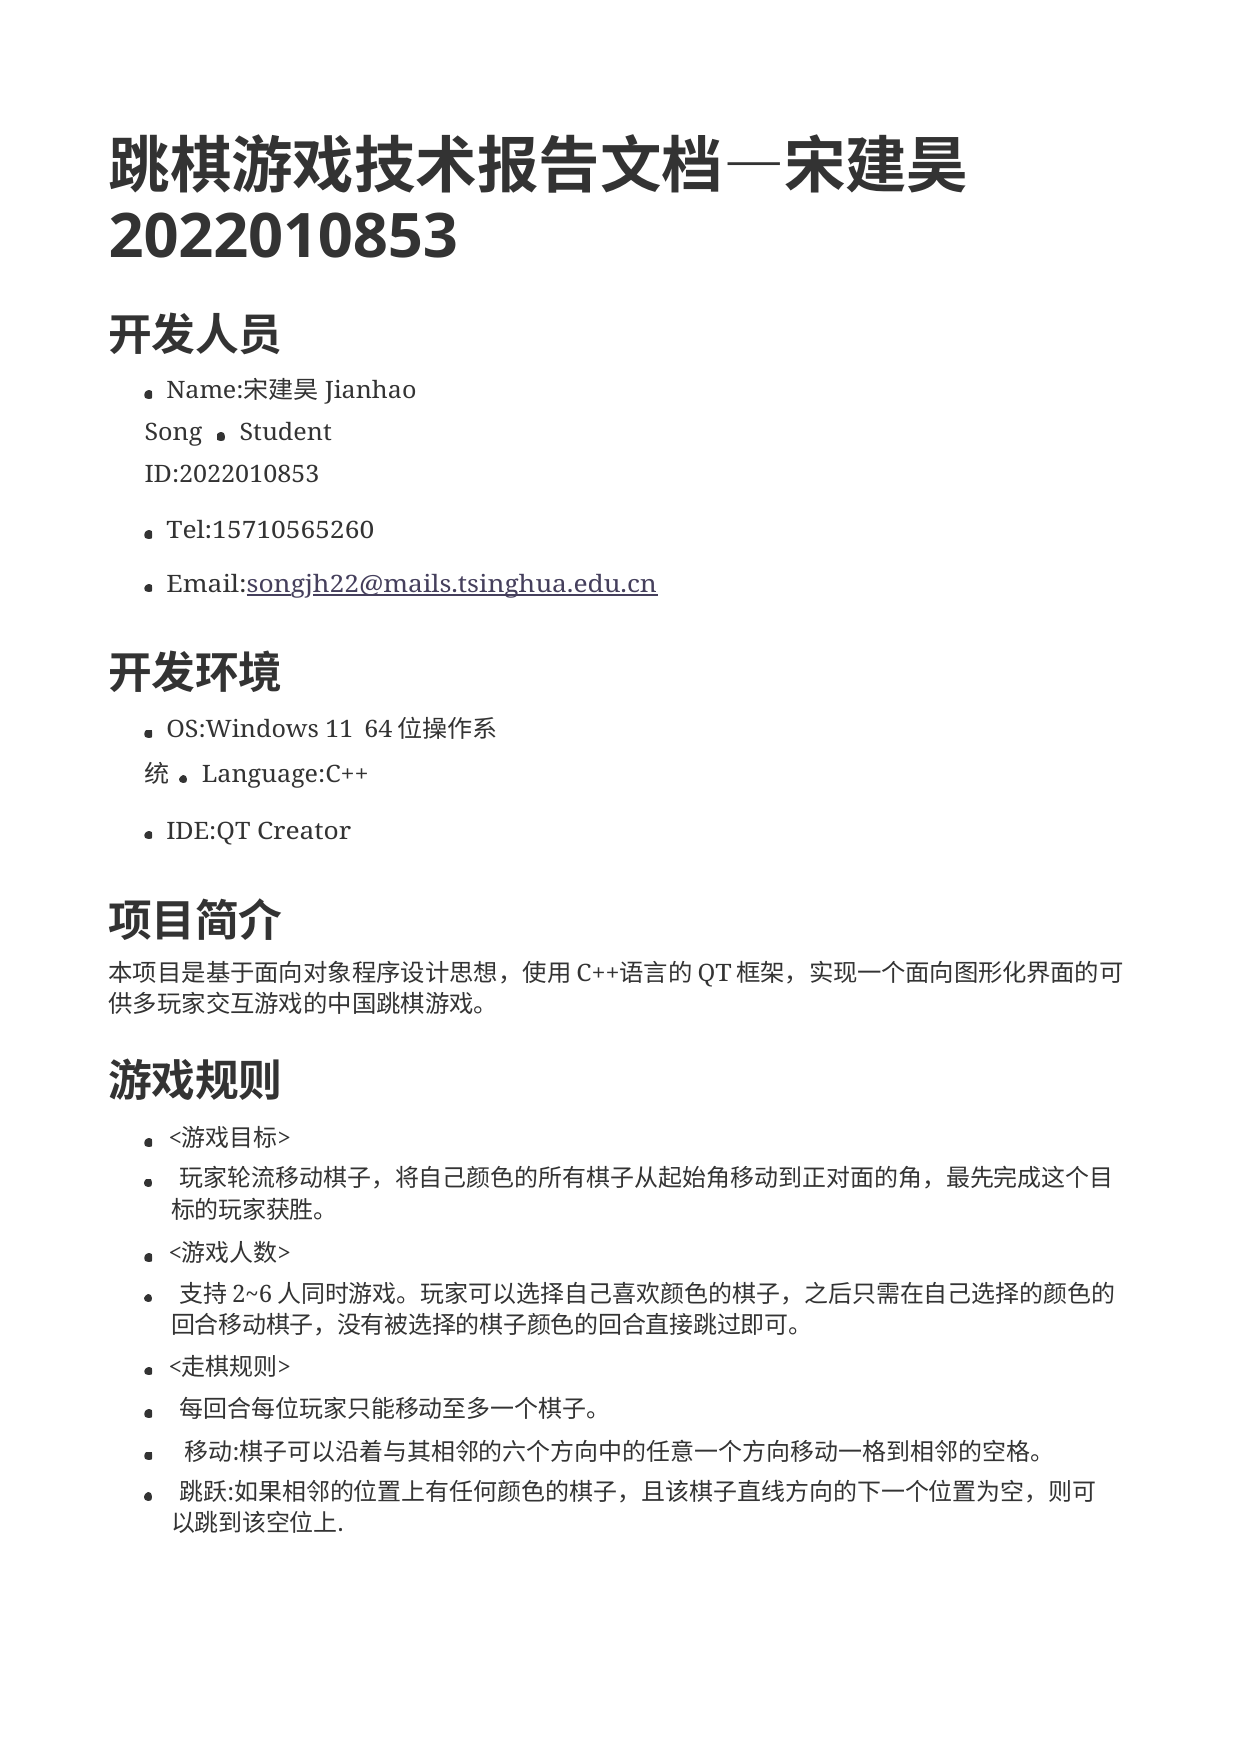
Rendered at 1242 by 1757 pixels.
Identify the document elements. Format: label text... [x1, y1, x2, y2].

text Email:songjh22@mails.tsinghua.edu.cn [144, 566, 1148, 599]
picture [144, 530, 153, 539]
picture [217, 432, 225, 441]
text 每回合每位玩家只能移动至多一个棋子。 [144, 1390, 1148, 1424]
picture [144, 1138, 153, 1147]
text IDE:QT Creator [144, 813, 1148, 846]
text Name:宋建昊 Jianhao Song Student ID:2022010853 [144, 371, 480, 490]
picture [144, 1253, 153, 1262]
text 跳跃:如果相邻的位置上有任何颜色的棋子，且该棋子直线方向的下一个位置为空，则可以跳到该空位上. [144, 1475, 1115, 1538]
picture [144, 1409, 153, 1418]
text OS:Windows 11 64位操作系统 Language:C++ [144, 710, 517, 790]
picture [144, 730, 153, 738]
text 玩家轮流移动棋子，将自己颜色的所有棋子从起始角移动到正对面的角，最先完成这个目标的玩家获胜。 [144, 1162, 1132, 1225]
text 支持2~6人同时游戏。玩家可以选择自己喜欢颜色的棋子，之后只需在自己选择的颜色的回合移动棋子，没有被选择的棋子颜色的回合直接跳过即可。 [144, 1277, 1130, 1340]
picture [179, 775, 187, 783]
text <走棋规则> [144, 1347, 1148, 1382]
title 跳棋游戏技术报告文档—宋建昊 [108, 108, 1148, 207]
picture [144, 1367, 153, 1375]
text <游戏目标> [144, 1118, 1148, 1153]
picture [144, 1179, 152, 1187]
picture [144, 1492, 152, 1501]
picture [144, 1294, 152, 1302]
picture [144, 1452, 153, 1460]
text Tel:15710565260 [144, 513, 1148, 545]
text 移动:棋子可以沿着与其相邻的六个方向中的任意一个方向移动一格到相邻的空格。 [144, 1432, 1148, 1467]
subtitle 项目简介 [108, 886, 1148, 949]
subtitle 开发环境 [108, 637, 1148, 701]
title 2022010853 [108, 207, 1148, 270]
text 本项目是基于面向对象程序设计思想，使用C++语言的QT框架，实现一个面向图形化界面的可供多玩家交互游戏的中国跳棋游戏。 [108, 956, 1127, 1019]
picture [144, 831, 153, 839]
subtitle 开发人员 [108, 299, 1148, 363]
subtitle 游戏规则 [108, 1046, 1148, 1109]
text <游戏人数> [144, 1234, 1148, 1268]
picture [144, 584, 153, 592]
picture [144, 390, 153, 399]
